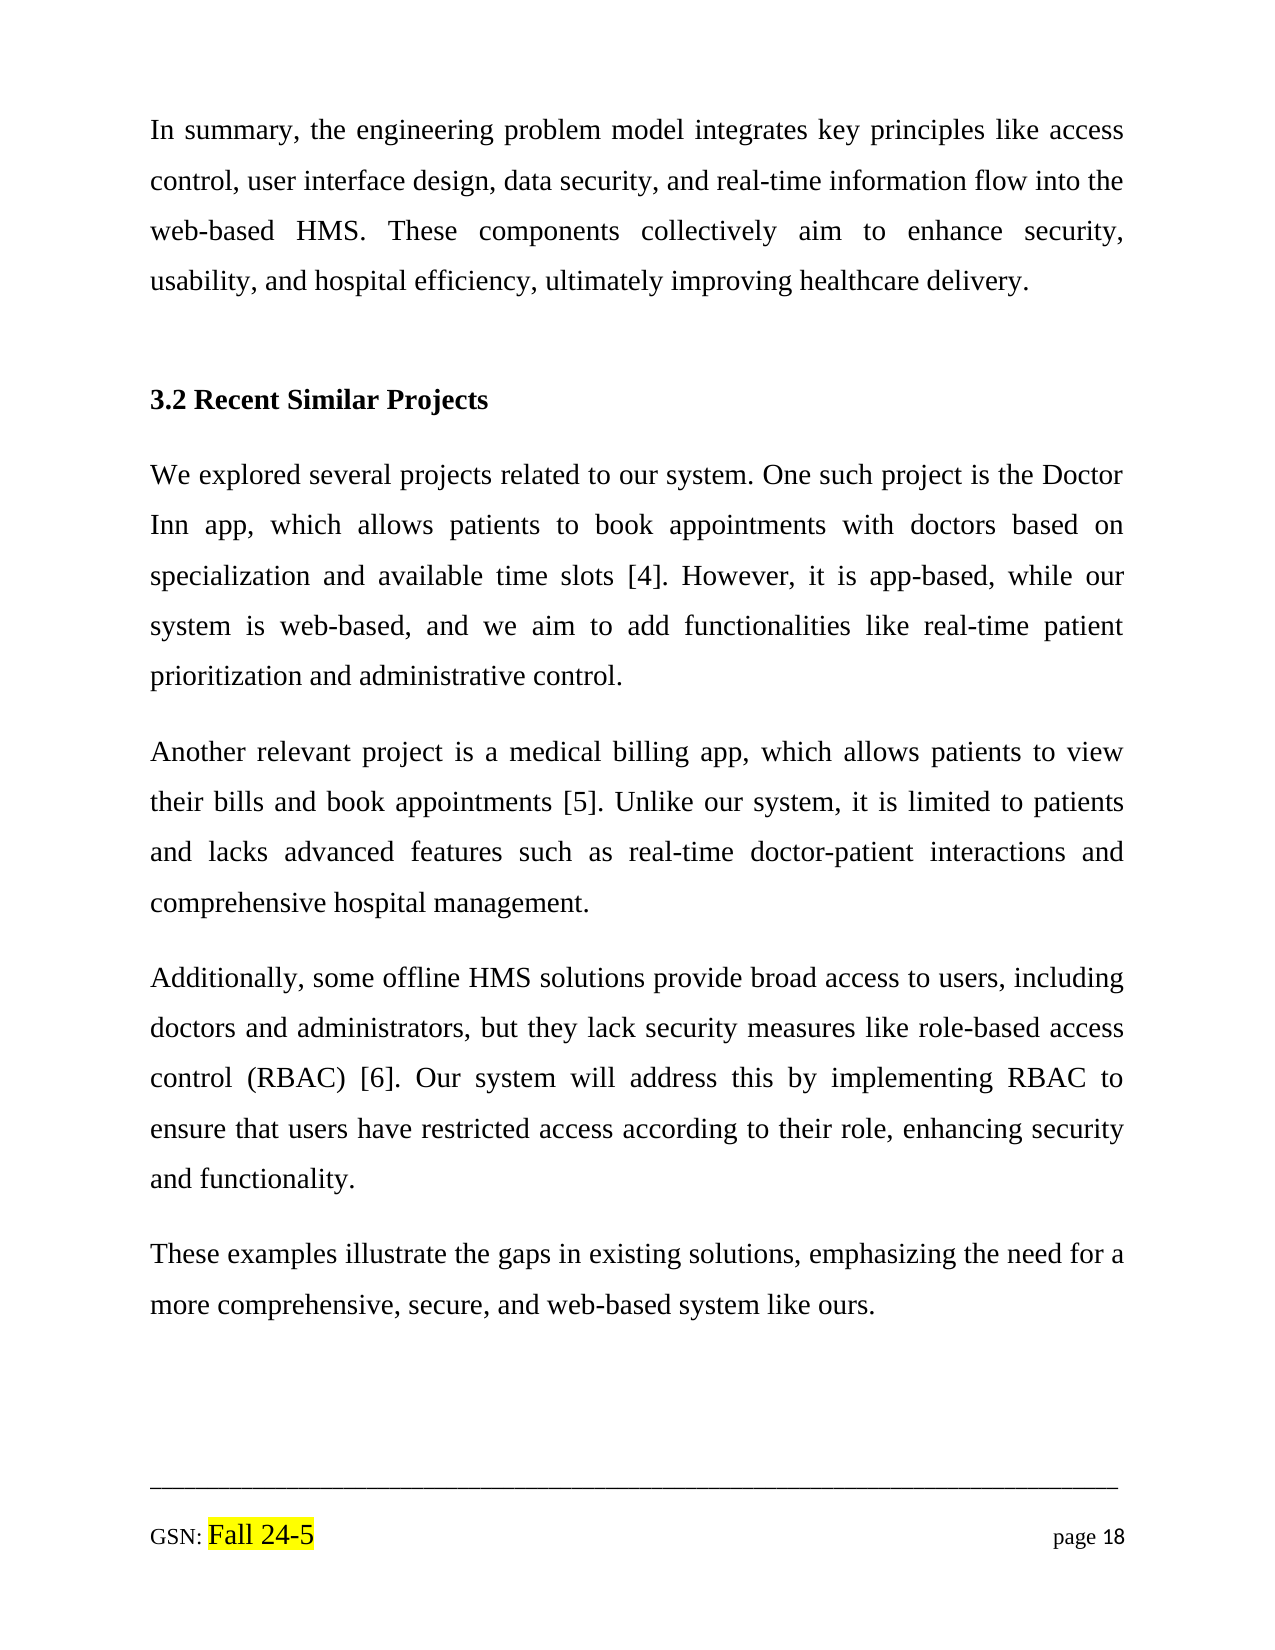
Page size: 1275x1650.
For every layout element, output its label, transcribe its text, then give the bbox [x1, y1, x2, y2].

text These examples illustrate the gaps in existing solutions, emphasizing the need for a more comprehensive, secure, and web-based system like ours. [150, 1237, 1125, 1320]
text We explored several projects related to our system. One such project is the Doctor Inn app, which allows patients to book appointments with doctors based on specialization and available time slots. However, it is app-based, while our system is web-based, and we aim to add functionalities like real-time patient prioritization and administrative control. [150, 457, 1125, 692]
text In summary, the engineering problem model integrates key principles like access control, user interface design, data security, and real-time information flow into the web-based HMS. These components collectively aim to enhance security, usability, and hospital efficiency, ultimately improving healthcare delivery. [150, 112, 1125, 297]
text 3.2 Recent Similar Projects [150, 382, 1125, 415]
text Additionally, some offline HMS solutions provide broad access to users, including doctors and administrators, but they lack security measures like role-based access control (RBAC). Our system will address this by implementing RBAC to ensure that users have restricted access according to their role, enhancing security and functionality. [150, 960, 1125, 1195]
text Another relevant project is a medical billing app, which allows patients to view their bills and book appointments. Unlike our system, it is limited to patients and lacks advanced features such as real-time doctor-patient interactions and comprehensive hospital management. [150, 734, 1125, 918]
